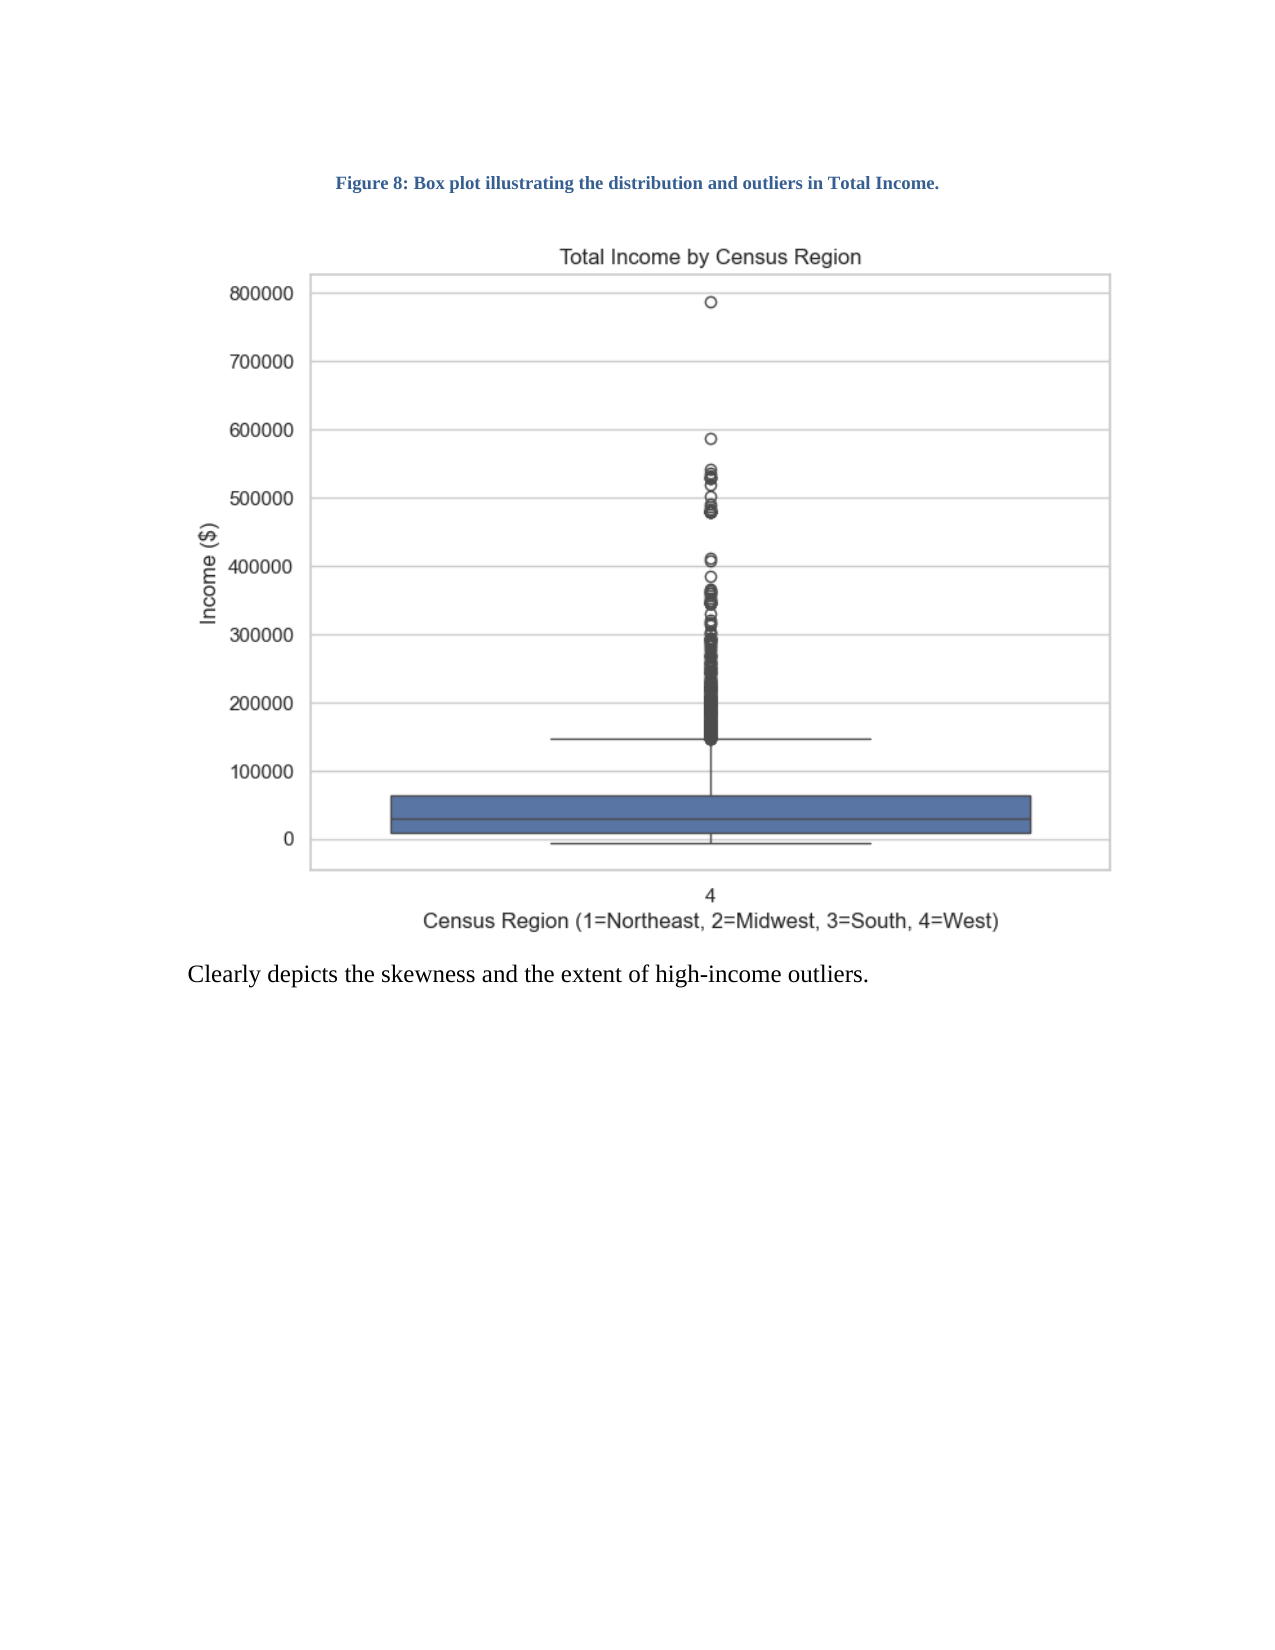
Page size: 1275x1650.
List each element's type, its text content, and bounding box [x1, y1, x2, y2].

text Figure 8: Box plot illustrating the distribution and outliers in Total Income. [187, 150, 1087, 193]
picture [187, 236, 1123, 945]
text Clearly depicts the skewness and the extent of high-income outliers. [187, 959, 1087, 988]
